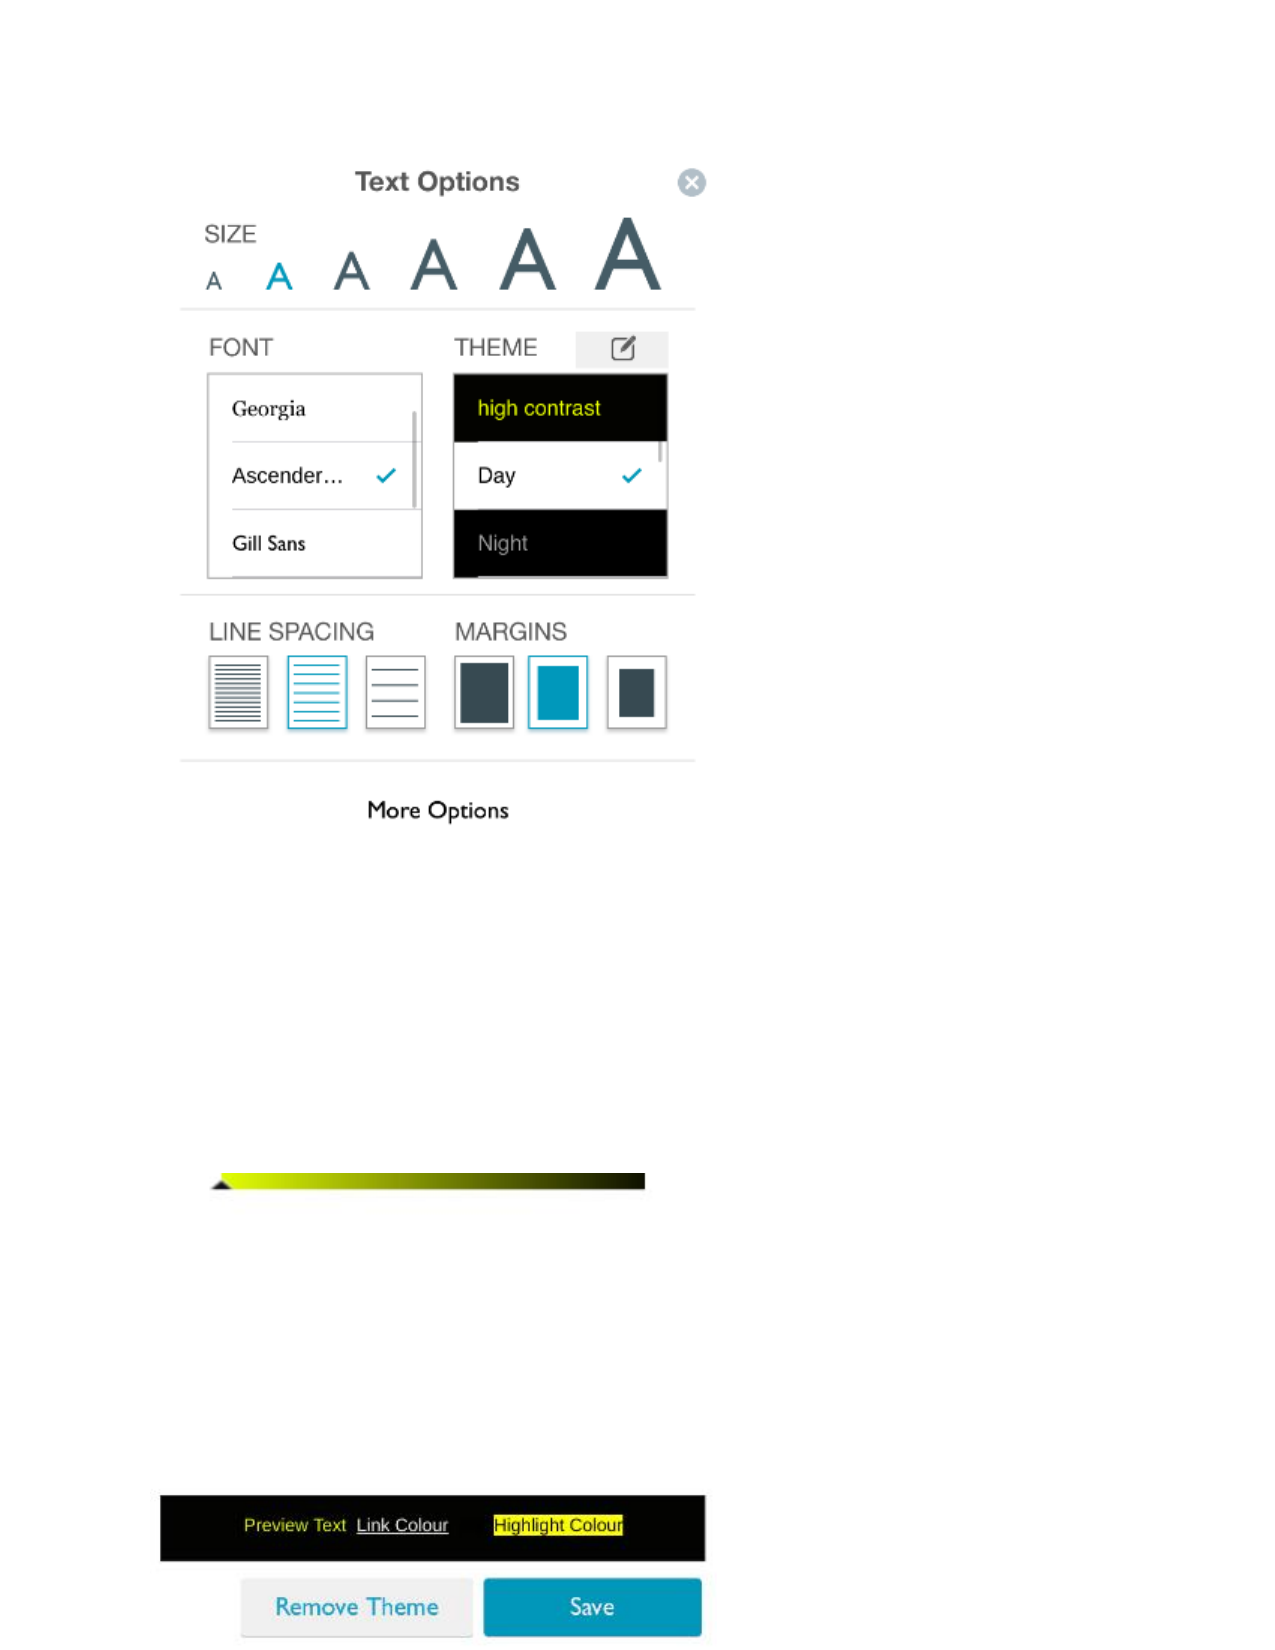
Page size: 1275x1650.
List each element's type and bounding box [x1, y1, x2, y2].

picture [150, 150, 725, 1650]
